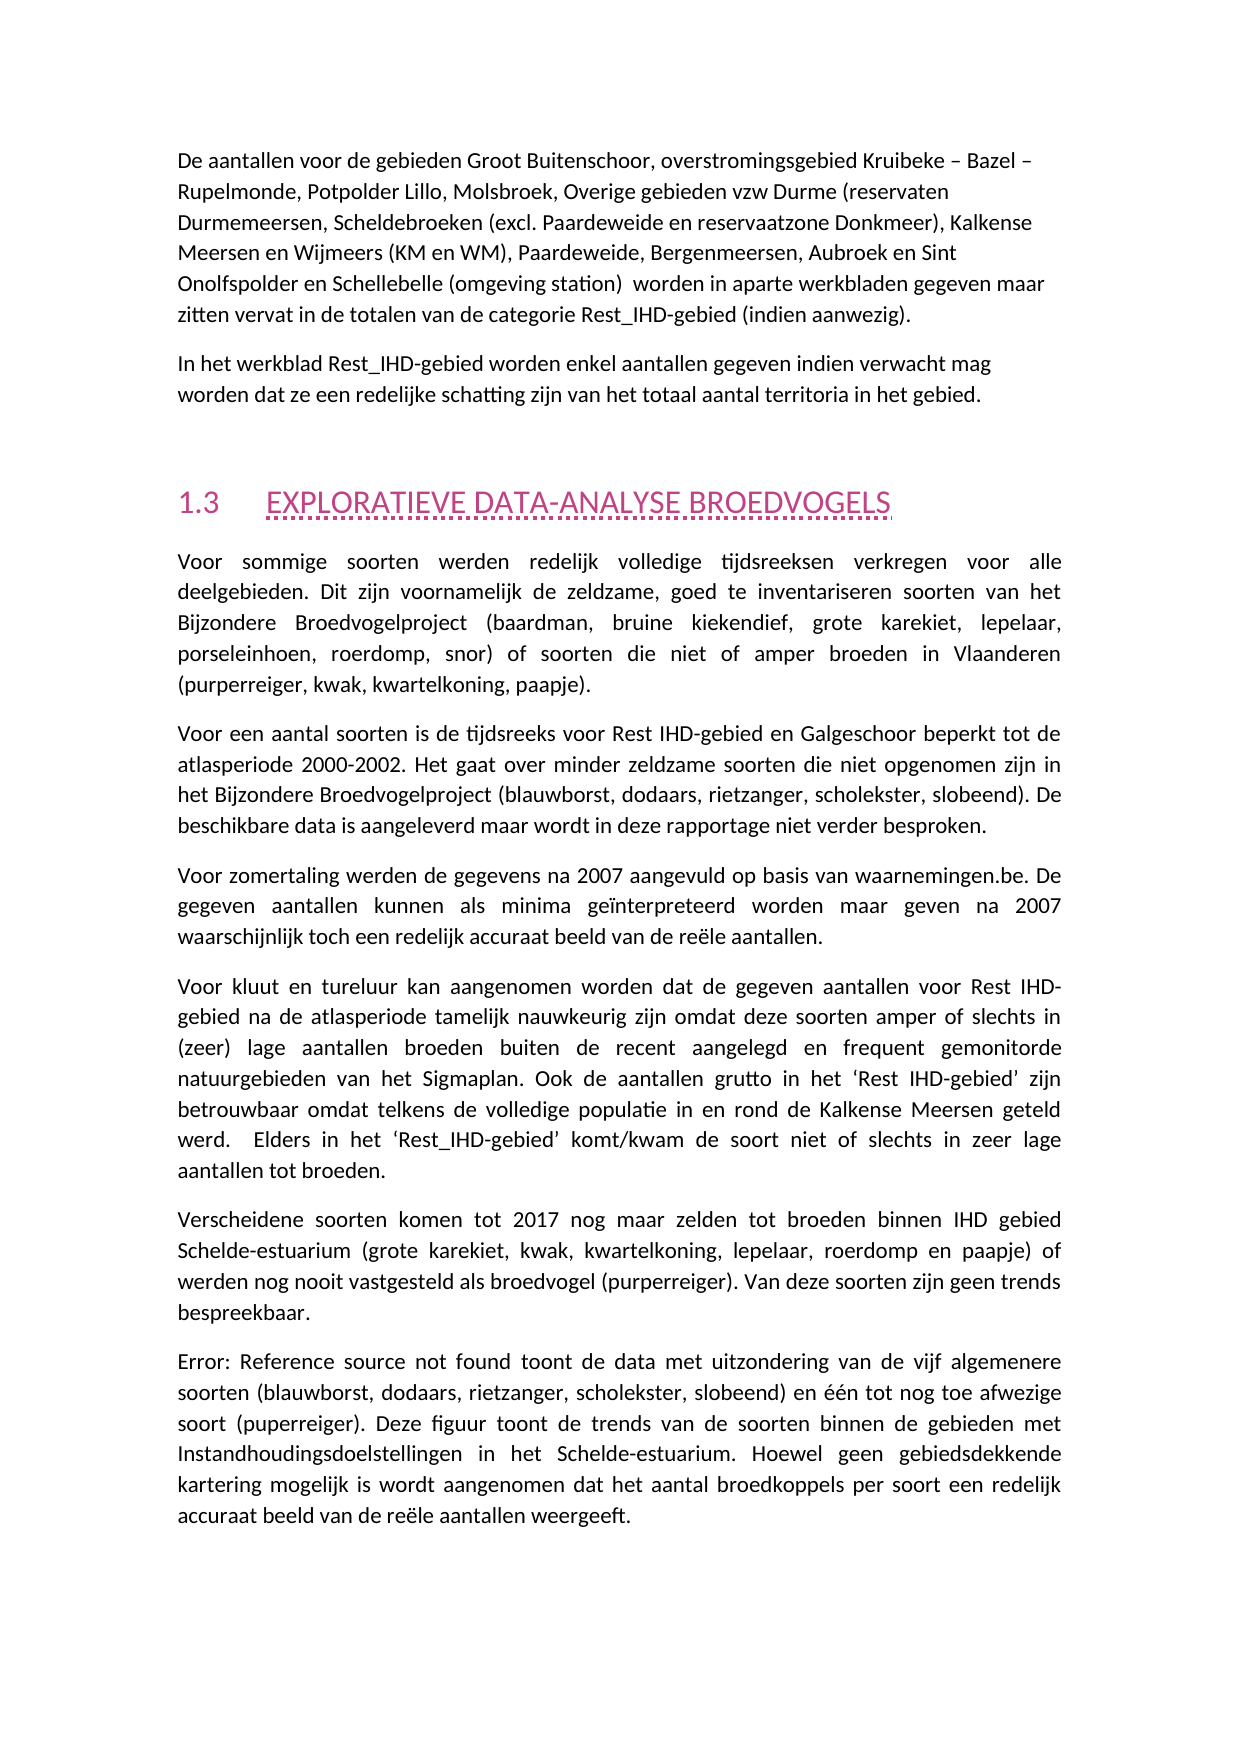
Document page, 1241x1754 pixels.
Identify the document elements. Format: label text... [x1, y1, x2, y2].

text Voor sommige soorten werden redelijk volledige tijdsreeksen verkregen voor alle deelgebieden. Dit zijn voornamelijk de zeldzame, goed te inventariseren soorten van het Bijzondere Broedvogelproject (baardman, bruine kiekendief, grote karekiet, lepelaar, porseleinhoen, roerdomp, snor) of soorten die niet of amper broeden in Vlaanderen (purperreiger, kwak, kwartelkoning, paapje). [177, 547, 1063, 698]
text Voor een aantal soorten is de tijdsreeks voor Rest IHD-gebied en Galgeschoor beperkt tot de atlasperiode 2000-2002. Het gaat over minder zeldzame soorten die niet opgenomen zijn in het Bijzondere Broedvogelproject (blauwborst, dodaars, rietzanger, scholekster, slobeend). De beschikbare data is aangeleverd maar wordt in deze rapportage niet verder besproken. [177, 719, 1063, 839]
text Verscheidene soorten komen tot 2017 nog maar zelden tot broeden binnen IHD gebied Schelde-estuarium (grote karekiet, kwak, kwartelkoning, lepelaar, roerdomp en paapje) of werden nog nooit vastgesteld als broedvogel (purperreiger). Van deze soorten zijn geen trends bespreekbaar. [177, 1206, 1063, 1326]
text Voor kluut en tureluur kan aangenomen worden dat de gegeven aantallen voor Rest IHD-gebied na de atlasperiode tamelijk nauwkeurig zijn omdat deze soorten amper of slechts in (zeer) lage aantallen broeden buiten de recent aangelegd en frequent gemonitorde natuurgebieden van het Sigmaplan. Ook de aantallen grutto in het ‘Rest IHD-gebied’ zijn betrouwbaar omdat telkens de volledige populatie in en rond de Kalkense Meersen geteld werd. Elders in het ‘Rest_IHD-gebied’ komt/kwam de soort niet of slechts in zeer lage aantallen tot broeden. [177, 972, 1063, 1184]
subtitle Exploratieve data-analyse broedvogels [177, 481, 1063, 522]
text In het werkblad Rest_IHD-gebied worden enkel aantallen gegeven indien verwacht mag worden dat ze een redelijke schatting zijn van het totaal aantal territoria in het gebied. [177, 349, 1063, 408]
text Voor zomertaling werden de gegevens na 2007 aangevuld op basis van waarnemingen.be. De gegeven aantallen kunnen als minima geïnterpreteerd worden maar geven na 2007 waarschijnlijk toch een redelijk accuraat beeld van de reële aantallen. [177, 861, 1063, 950]
text De aantallen voor de gebieden Groot Buitenschoor, overstromingsgebied Kruibeke – Bazel – Rupelmonde, Potpolder Lillo, Molsbroek, Overige gebieden vzw Durme (reservaten Durmemeersen, Scheldebroeken (excl. Paardeweide en reservaatzone Donkmeer), Kalkense Meersen en Wijmeers (KM en WM), Paardeweide, Bergenmeersen, Aubroek en Sint Onolfspolder en Schellebelle (omgeving station) worden in aparte werkbladen gegeven maar zitten vervat in de totalen van de categorie Rest_IHD-gebied (indien aanwezig). [177, 146, 1063, 328]
